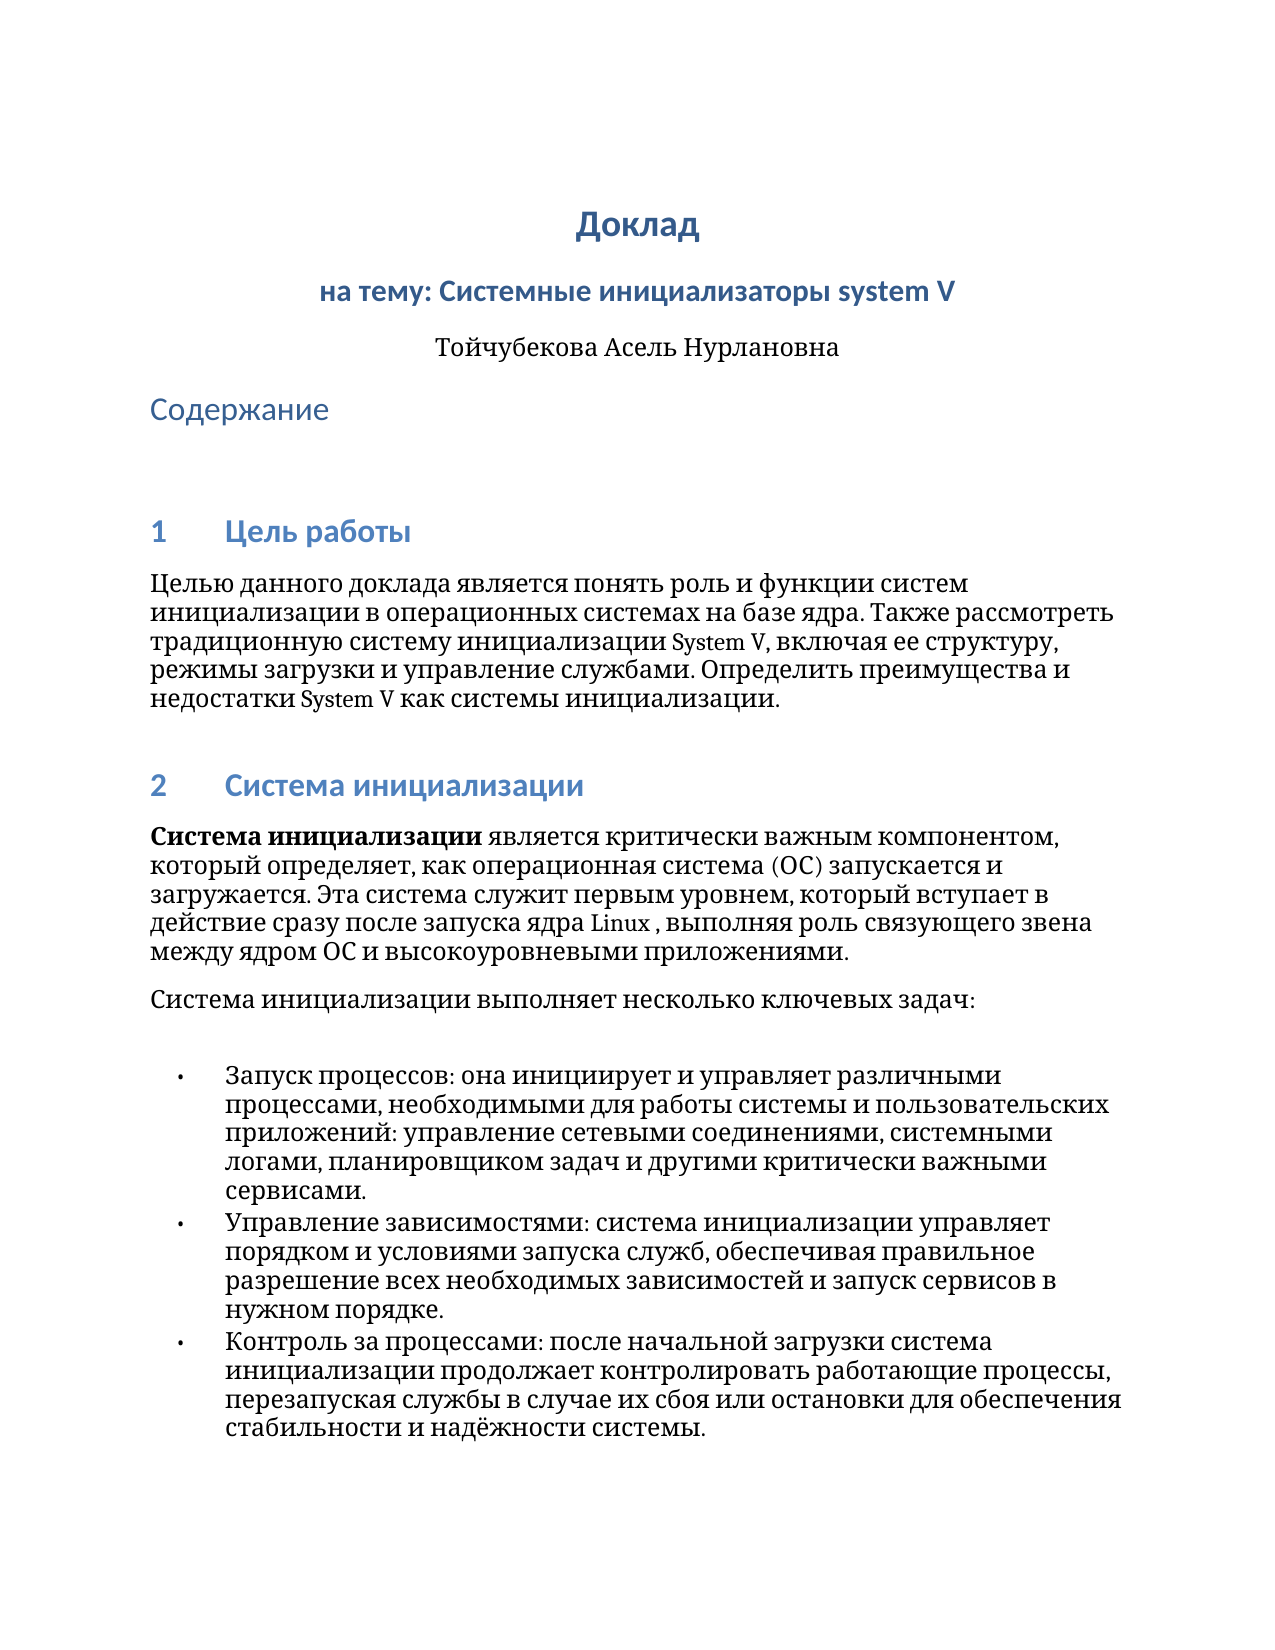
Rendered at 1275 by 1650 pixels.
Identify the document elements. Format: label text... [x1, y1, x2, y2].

text Система инициализации выполняет несколько ключевых задач: [150, 986, 1125, 1043]
subtitle 1 Цель работы [150, 510, 1125, 551]
text Целью данного доклада является понять роль и функции систем инициализации в операционных системах на базе ядра. Также рассмотреть традиционную систему инициализации System V, включая ее структуру, режимы загрузки и управление службами. Определить преимущества и недостатки System V как системы инициализации. [150, 570, 1125, 714]
subtitle на тему: Системные инициализаторы system V [150, 271, 1125, 309]
title Доклад [150, 200, 1125, 246]
text Система инициализации является критически важным компонентом, который определяет, как операционная система (ОС) запускается и загружается. Эта система служит первым уровнем, который вступает в действие сразу после запуска ядра Linux , выполняя роль связующего звена между ядром ОС и высокоуровневыми приложениями. [150, 823, 1125, 967]
list Управление зависимостями: система инициализации управляет порядком и условиями запуска служб, обеспечивая правильное разрешение всех необходимых зависимостей и запуск сервисов в нужном порядке. [175, 1209, 1125, 1324]
list Контроль за процессами: после начальной загрузки система инициализации продолжает контролировать работающие процессы, перезапуская службы в случае их сбоя или остановки для обеспечения стабильности и надёжности системы. [175, 1328, 1125, 1443]
list Запуск процессов: она инициирует и управляет различными процессами, необходимыми для работы системы и пользовательских приложений: управление сетевыми соединениями, системными логами, планировщиком задач и другими критически важными сервисами. [175, 1062, 1125, 1206]
text Тойчубекова Асель Нурлановна [150, 334, 1125, 363]
subtitle 2 Система инициализации [150, 764, 1125, 804]
